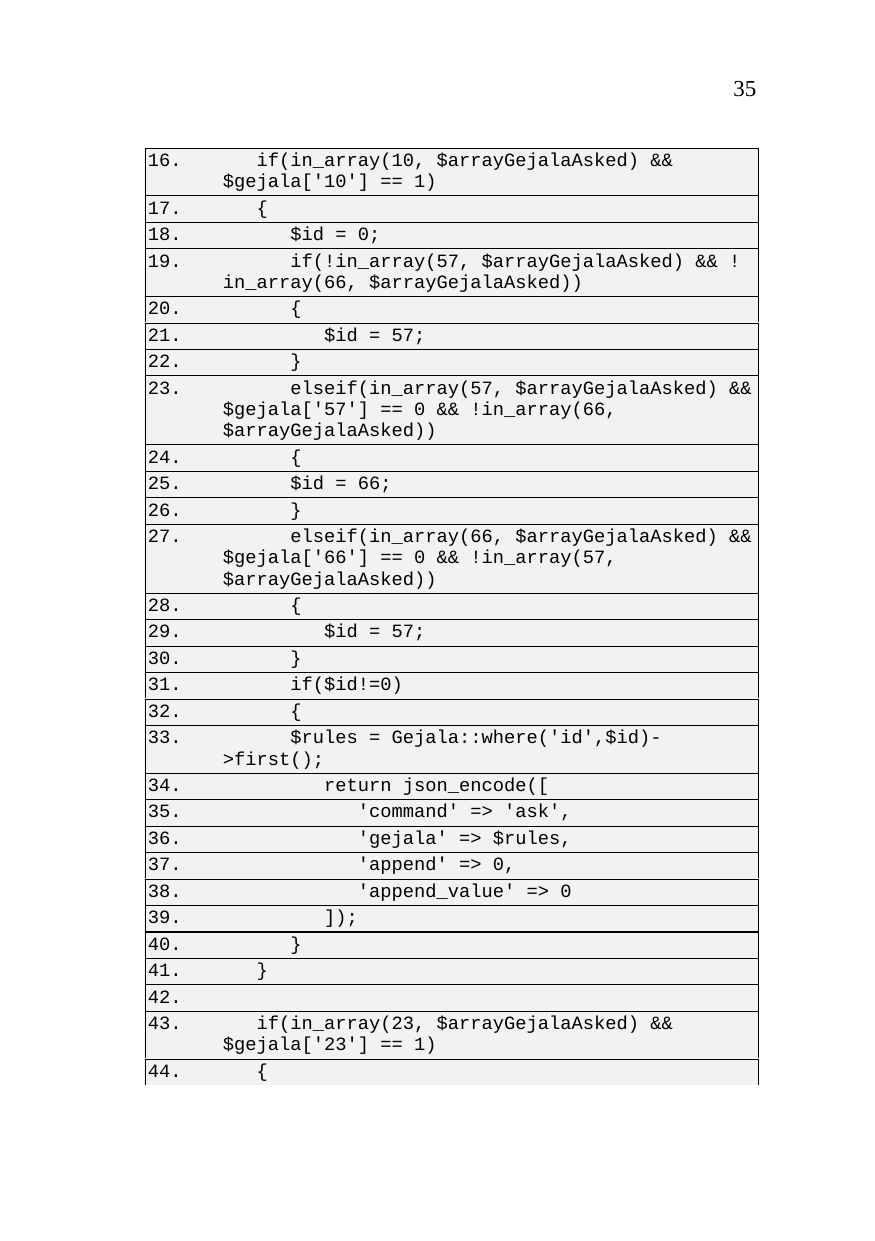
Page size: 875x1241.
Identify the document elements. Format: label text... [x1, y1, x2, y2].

list } [146, 498, 758, 524]
list if($id!=0) [146, 673, 758, 698]
list $id = 66; [146, 472, 758, 497]
list elseif(in_array(66, $arrayGejalaAsked) && $gejala['66'] == 0 && !in_array(57, $arrayGejalaAsked)) [146, 525, 758, 593]
list { [146, 445, 758, 471]
list 'append_value' => 0 [146, 880, 758, 905]
list $id = 0; [146, 223, 758, 248]
list elseif(in_array(57, $arrayGejalaAsked) && $gejala['57'] == 0 && !in_array(66, $arrayGejalaAsked)) [146, 376, 758, 444]
list { [146, 1060, 758, 1085]
list if(in_array(10, $arrayGejalaAsked) && $gejala['10'] == 1) [146, 149, 758, 195]
list { [146, 594, 758, 619]
list { [146, 297, 758, 322]
list { [146, 700, 758, 725]
list if(in_array(23, $arrayGejalaAsked) && $gejala['23'] == 1) [146, 1012, 758, 1058]
list } [146, 933, 758, 958]
list 'command' => 'ask', [146, 800, 758, 826]
list ]); [146, 906, 758, 931]
list { [146, 196, 758, 222]
list } [146, 350, 758, 375]
list if(!in_array(57, $arrayGejalaAsked) && !in_array(66, $arrayGejalaAsked)) [146, 249, 758, 296]
list $id = 57; [146, 620, 758, 646]
list } [146, 959, 758, 984]
list 'gejala' => $rules, [146, 827, 758, 852]
list 'append' => 0, [146, 853, 758, 878]
list } [146, 647, 758, 672]
list $rules = Gejala::where('id',$id)->first(); [146, 726, 758, 773]
list return json_encode([ [146, 774, 758, 799]
list $id = 57; [146, 324, 758, 349]
